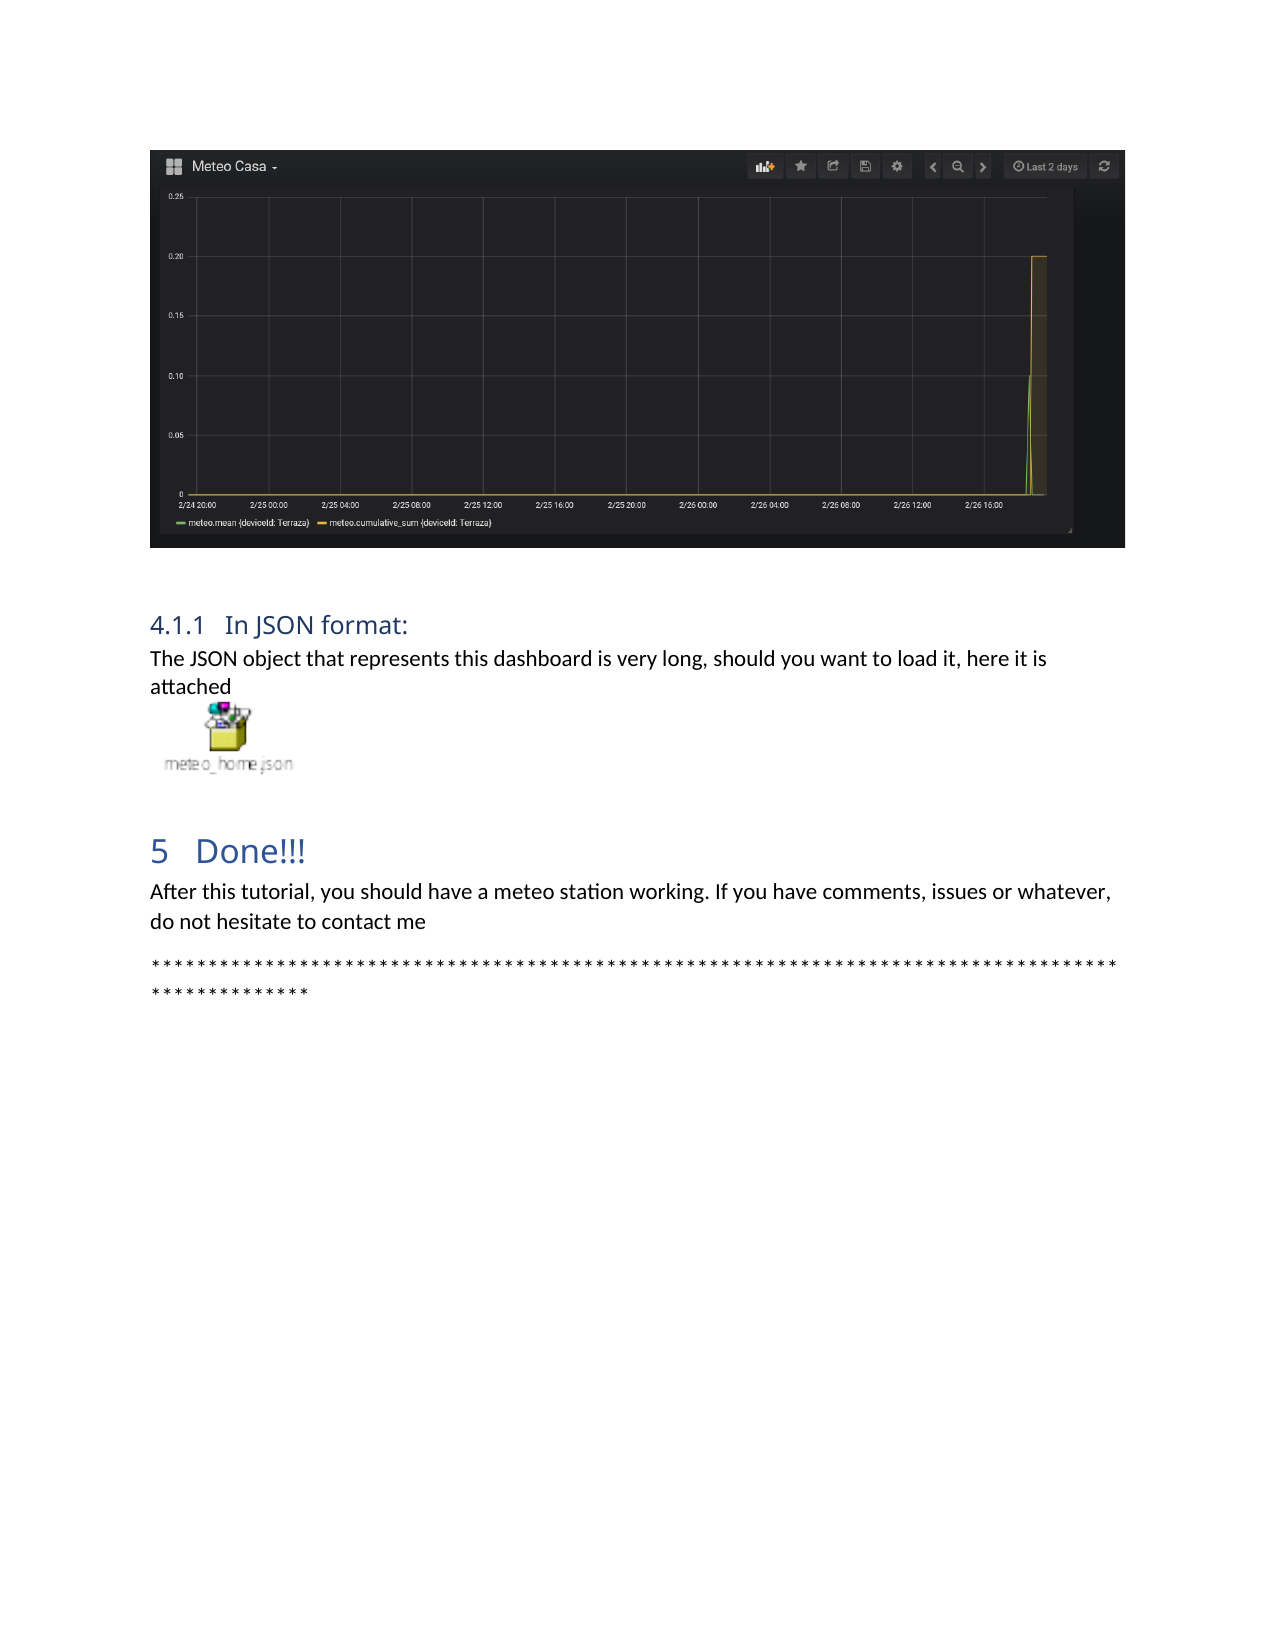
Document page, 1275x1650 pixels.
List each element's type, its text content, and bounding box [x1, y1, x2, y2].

text The JSON object that represents this dashboard is very long, should you want to load it, here it is attached [150, 644, 1125, 700]
text After this tutorial, you should have a meteo station working. If you have comments, issues or whatever, do not hesitate to contact me [150, 877, 1125, 935]
subtitle Done!!! [150, 828, 1125, 873]
text *************************************************************************************************** [150, 954, 1125, 1010]
subtitle In JSON format: [150, 607, 1125, 641]
picture [150, 150, 1125, 548]
